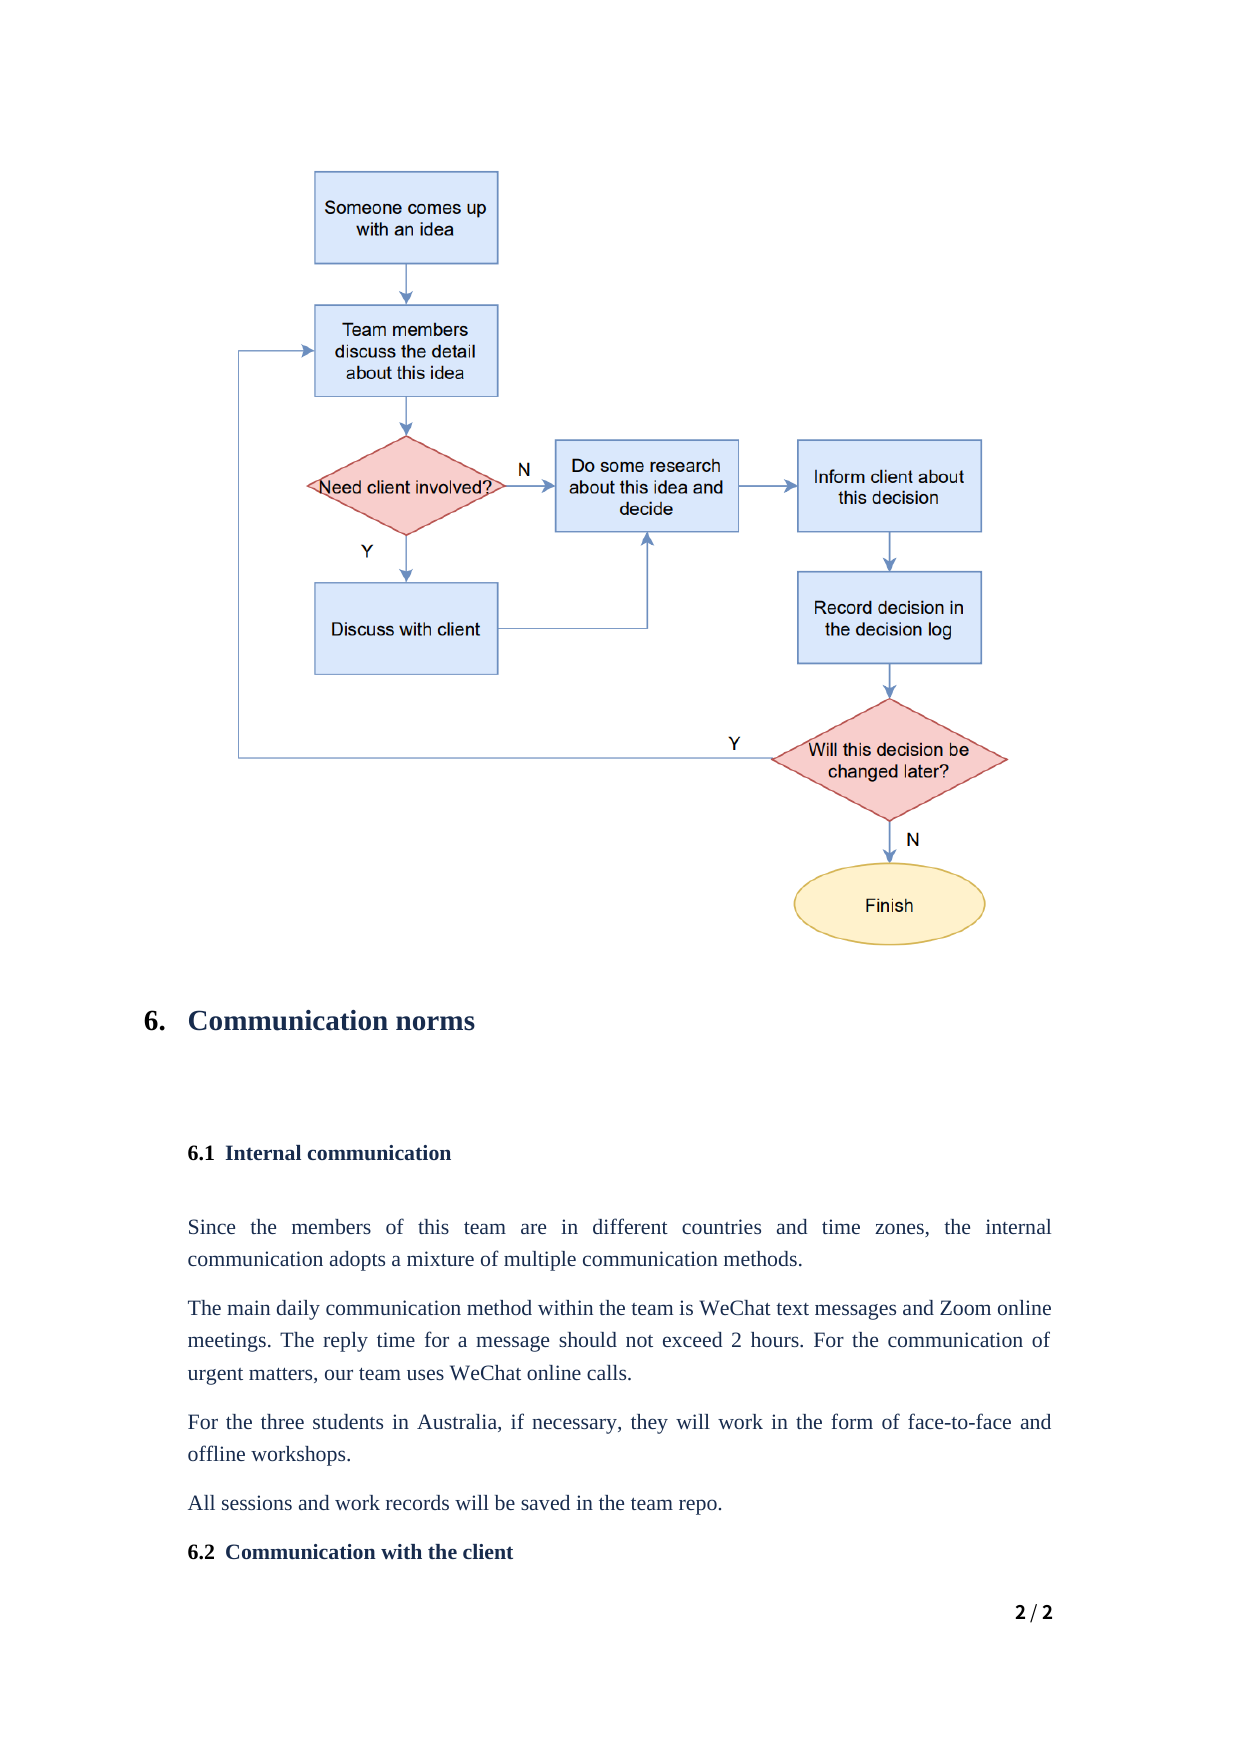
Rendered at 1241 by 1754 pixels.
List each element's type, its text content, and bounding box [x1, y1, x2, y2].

list Communication with the client [187, 1535, 1053, 1567]
text For the three students in Australia, if necessary, they will work in the form of face-to-face and offline workshops. [187, 1405, 1053, 1470]
list Internal communication [187, 1136, 1053, 1168]
picture [187, 158, 1053, 958]
text The main daily communication method within the team is WeChat text messages and Zoom online meetings. The reply time for a message should not exceed 2 hours. For the communication of urgent matters, our team uses WeChat online calls. [187, 1304, 1053, 1389]
list Communication norms [144, 988, 1053, 1053]
text Since the members of this team are in different countries and time zones, the internal communication adopts a mixture of multiple communication methods. [187, 1210, 1053, 1275]
text All sessions and work records will be saved in the team repo. [187, 1486, 1053, 1519]
